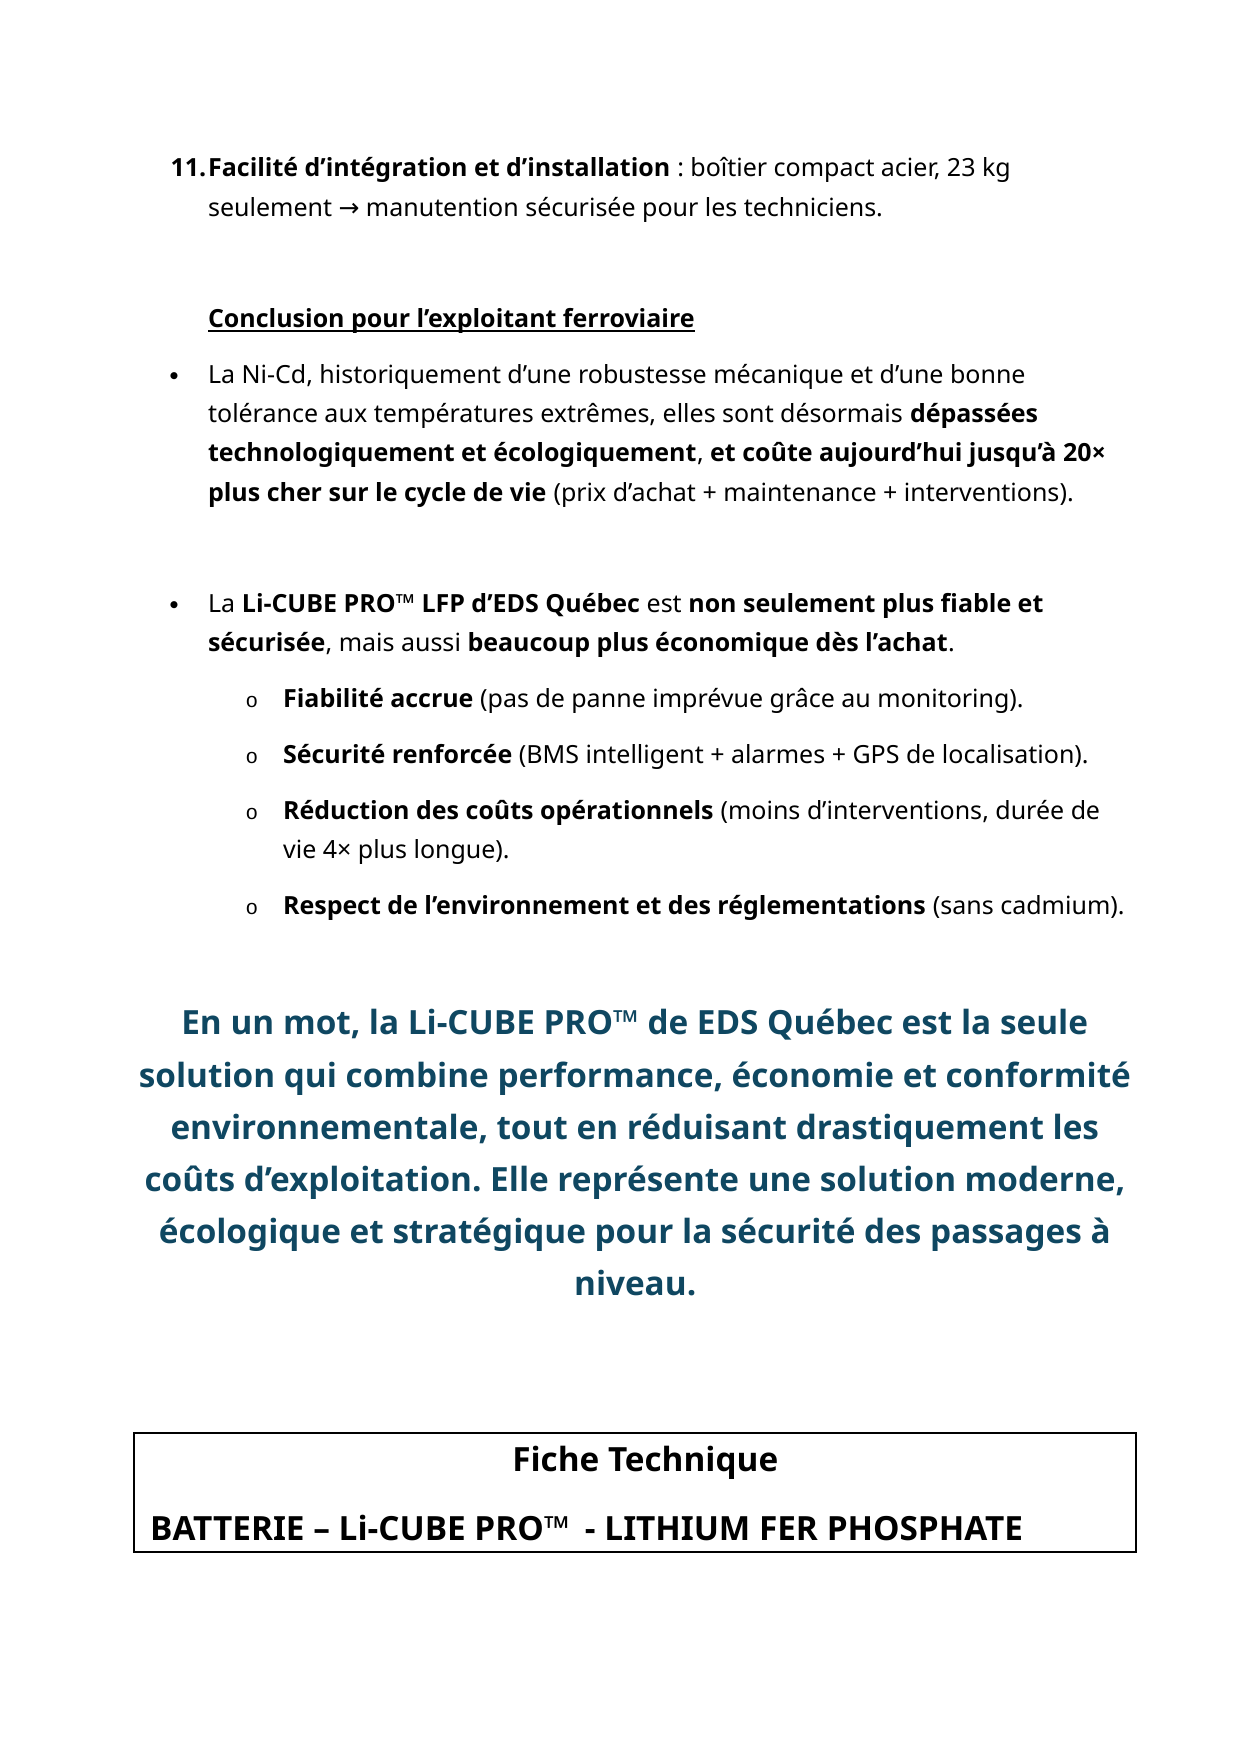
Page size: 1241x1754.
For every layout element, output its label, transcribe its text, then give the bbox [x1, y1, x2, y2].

list Fiabilité accrue (pas de panne imprévue grâce au monitoring). [245, 681, 1137, 715]
subtitle En un mot, la Li-CUBE PRO™ de EDS Québec est la seule solution qui combine performance, économie et conformité environnementale, tout en réduisant drastiquement les coûts d’exploitation. Elle représente une solution moderne, écologique et stratégique pour la sécurité des passages à niveau. [133, 999, 1137, 1306]
list Sécurité renforcée (BMS intelligent + alarmes + GPS de localisation). [245, 737, 1137, 771]
list Respect de l’environnement et des réglementations (sans cadmium). [245, 887, 1137, 922]
text Conclusion pour l’exploitant ferroviaire [208, 301, 1137, 335]
list La Li-CUBE PRO™ LFP d’EDS Québec est non seulement plus fiable et sécurisée, mais aussi beaucoup plus économique dès l’achat. [170, 586, 1137, 659]
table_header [135, 1434, 1135, 1551]
list Facilité d’intégration et d’installation : boîtier compact acier, 23 kg seulement → manutention sécurisée pour les techniciens. [170, 150, 1137, 223]
list Réduction des coûts opérationnels (moins d’interventions, durée de vie 4× plus longue). [245, 792, 1137, 866]
list La Ni-Cd, historiquement d’une robustesse mécanique et d’une bonne tolérance aux températures extrêmes, elles sont désormais dépassées technologiquement et écologiquement, et coûte aujourd’hui jusqu’à 20× plus cher sur le cycle de vie (prix d’achat + maintenance + interventions). [170, 357, 1137, 508]
